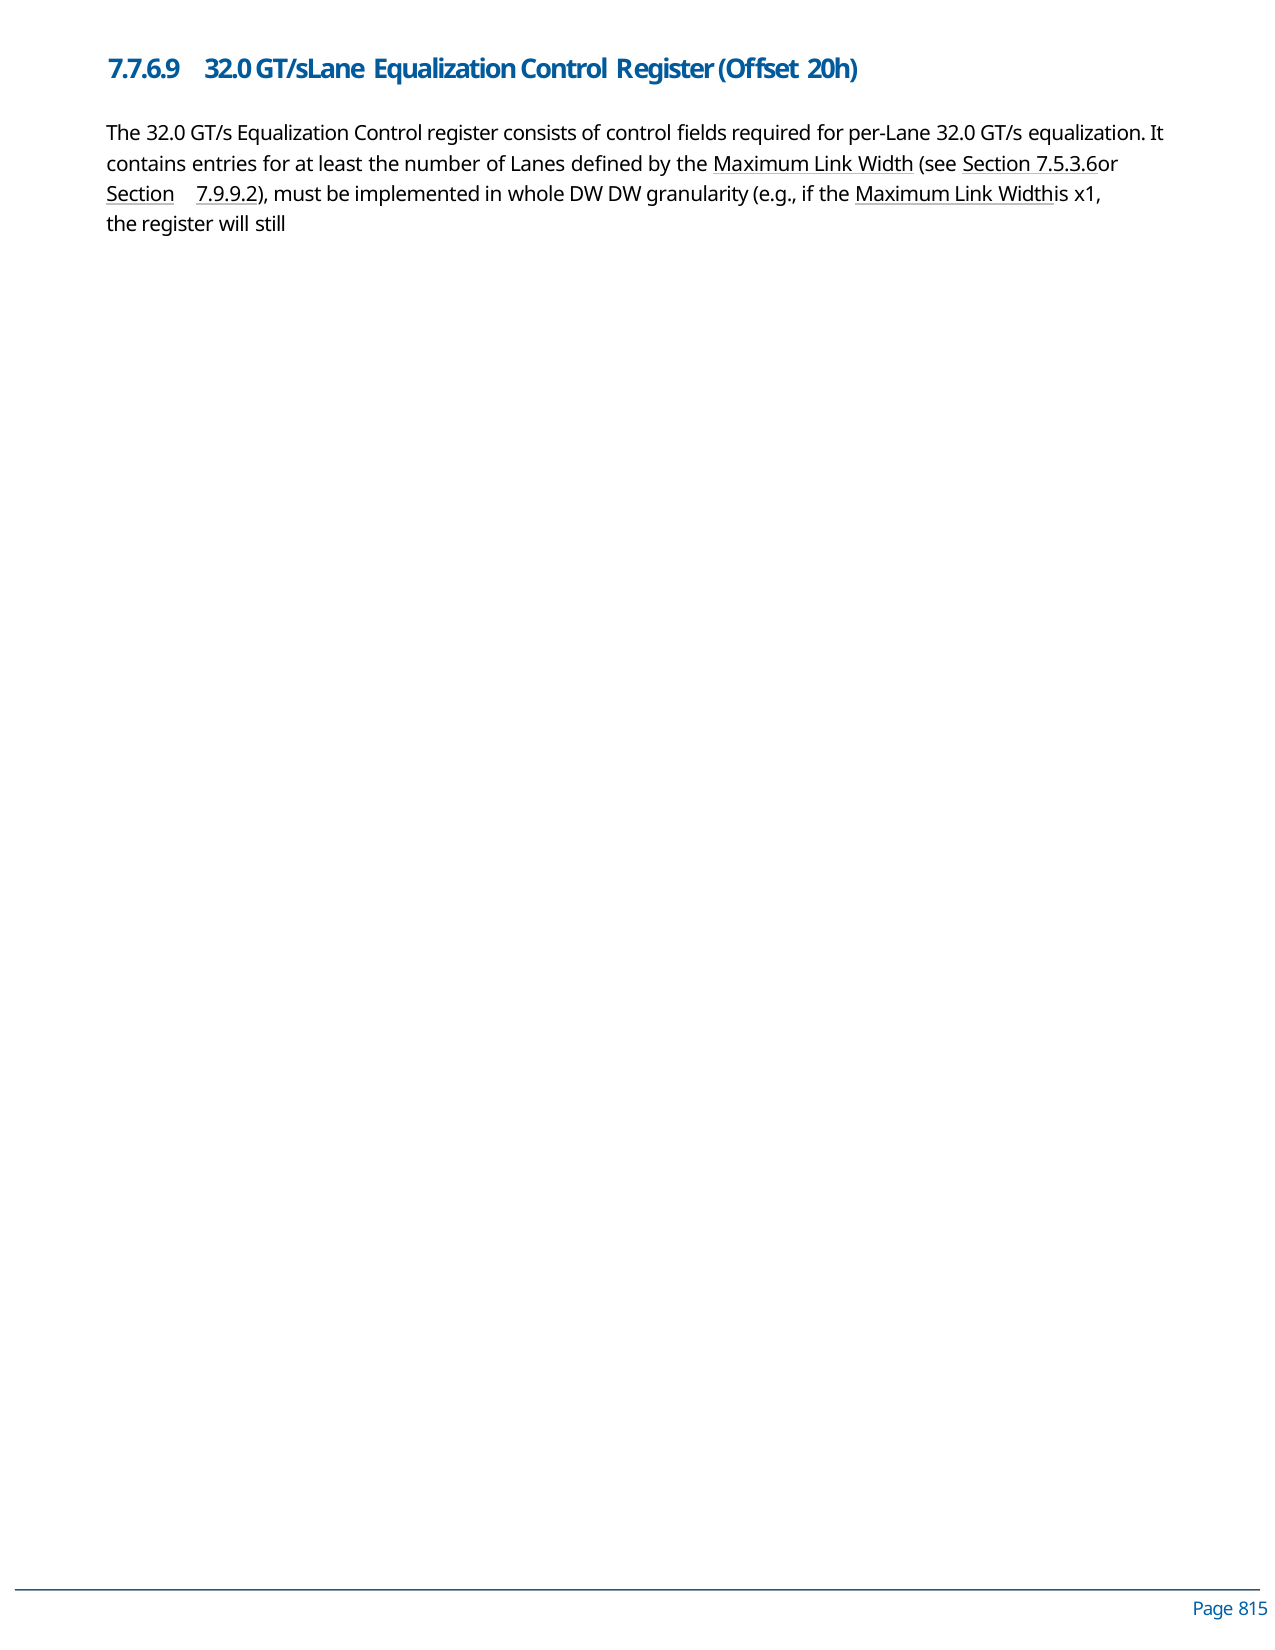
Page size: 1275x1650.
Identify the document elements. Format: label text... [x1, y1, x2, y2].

text The 32.0 GT/s Equalization Control register consists of control fields required for per-Lane 32.0 GT/s equalization. It [106, 123, 1273, 149]
text contains entries for at least the number of Lanes defined by the Maximum Link Width (see Section 7.5.3.6or Section 7.9.9.2), must be implemented in whole DW DW granularity (e.g., if the Maximum Link Widthis x1, the register will still [106, 149, 1119, 238]
text 7.7.6.9 32.0 GT/sLane Equalization Control Register (Offset 20h) [108, 54, 1273, 90]
picture [14, 1589, 1261, 1593]
